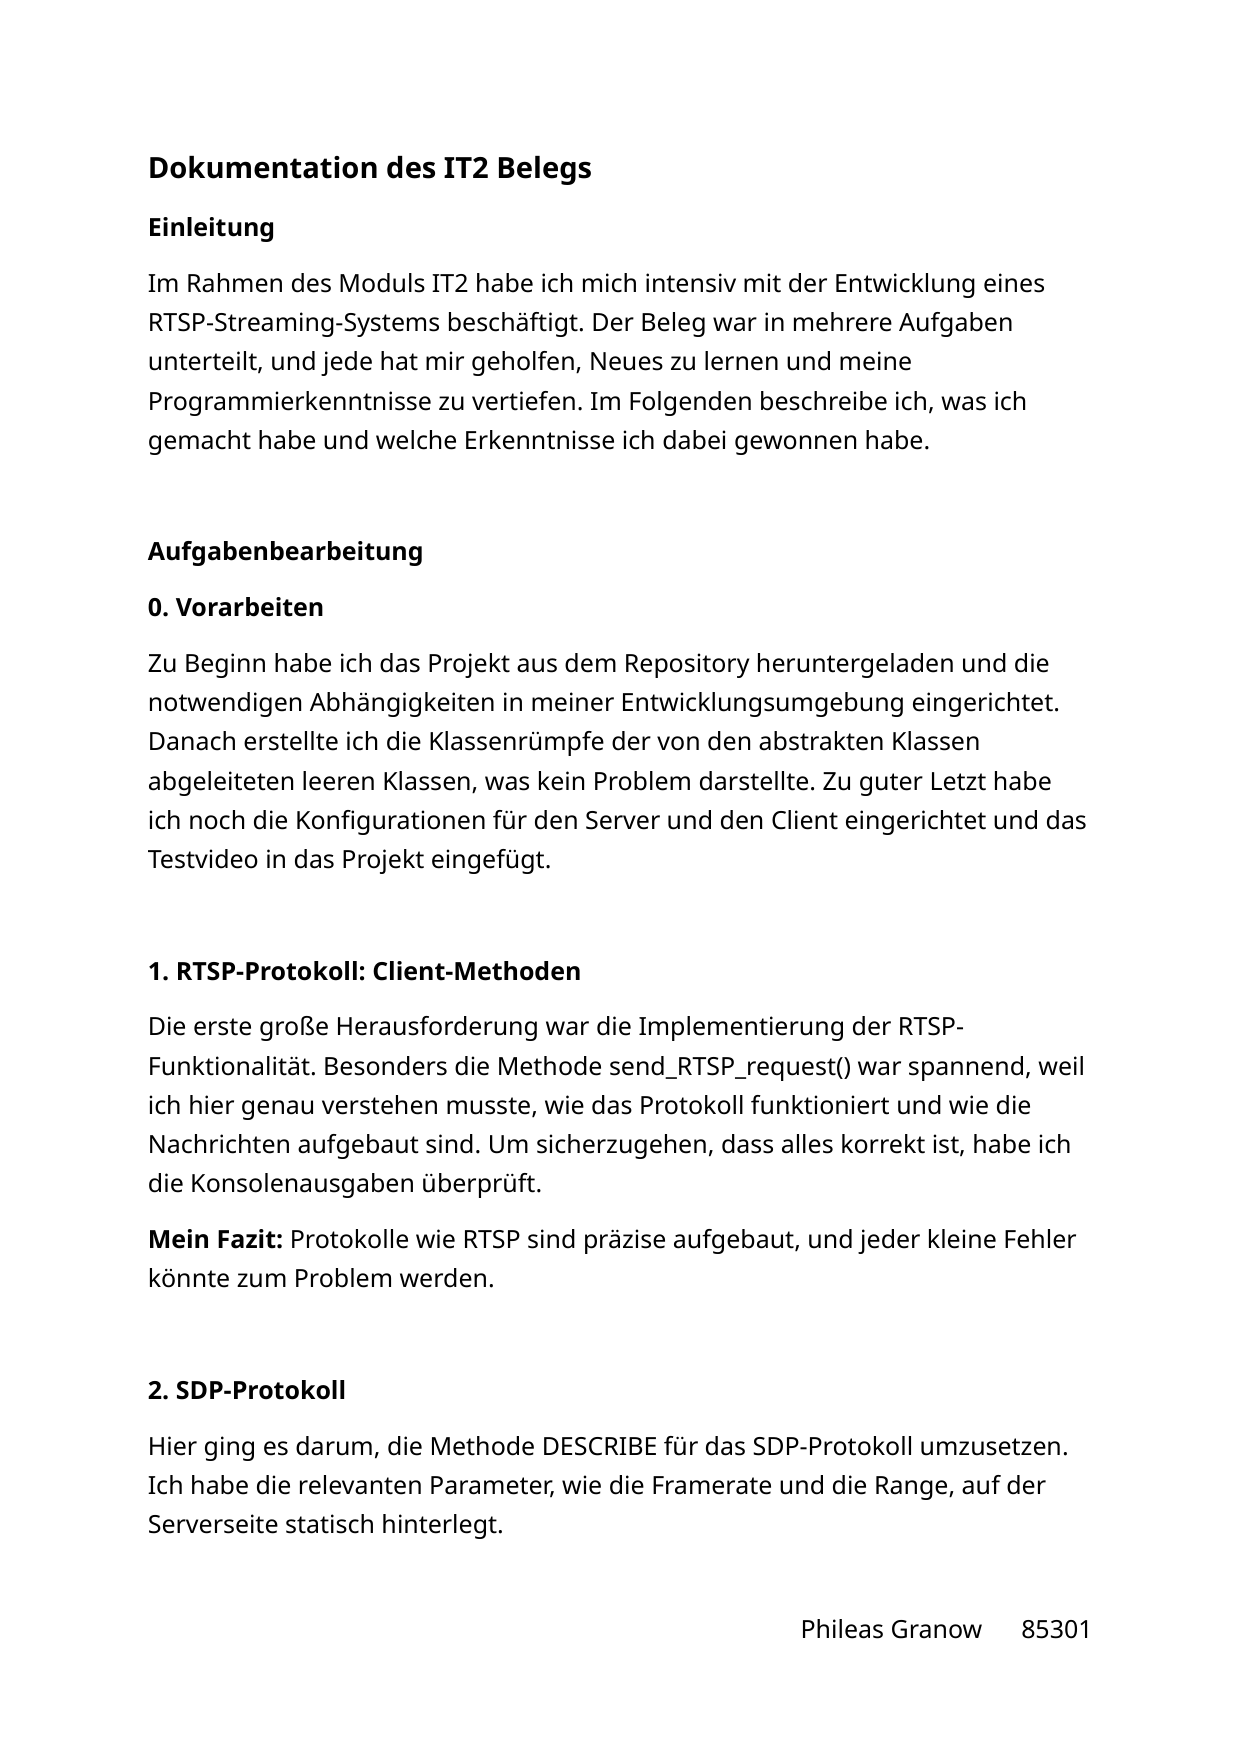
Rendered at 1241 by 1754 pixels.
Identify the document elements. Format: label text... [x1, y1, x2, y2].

text 2. SDP-Protokoll [148, 1372, 1093, 1406]
text Einleitung [148, 210, 1093, 244]
text 1. RTSP-Protokoll: Client-Methoden [148, 953, 1093, 987]
text Mein Fazit: Protokolle wie RTSP sind präzise aufgebaut, und jeder kleine Fehler könnte zum Problem werden. [148, 1222, 1093, 1295]
text Im Rahmen des Moduls IT2 habe ich mich intensiv mit der Entwicklung eines RTSP-Streaming-Systems beschäftigt. Der Beleg war in mehrere Aufgaben unterteilt, und jede hat mir geholfen, Neues zu lernen und meine Programmierkenntnisse zu vertiefen. Im Folgenden beschreibe ich, was ich gemacht habe und welche Erkenntnisse ich dabei gewonnen habe. [148, 266, 1093, 456]
text 0. Vorarbeiten [148, 590, 1093, 624]
text Die erste große Herausforderung war die Implementierung der RTSP-Funktionalität. Besonders die Methode send_RTSP_request() war spannend, weil ich hier genau verstehen musste, wie das Protokoll funktioniert und wie die Nachrichten aufgebaut sind. Um sicherzugehen, dass alles korrekt ist, habe ich die Konsolenausgaben überprüft. [148, 1009, 1093, 1200]
text Dokumentation des IT2 Belegs [148, 148, 1093, 187]
text Aufgabenbearbeitung [148, 534, 1093, 568]
text Zu Beginn habe ich das Projekt aus dem Repository heruntergeladen und die notwendigen Abhängigkeiten in meiner Entwicklungsumgebung eingerichtet. Danach erstellte ich die Klassenrümpfe der von den abstrakten Klassen abgeleiteten leeren Klassen, was kein Problem darstellte. Zu guter Letzt habe ich noch die Konfigurationen für den Server und den Client eingerichtet und das Testvideo in das Projekt eingefügt. [148, 646, 1093, 876]
text Hier ging es darum, die Methode DESCRIBE für das SDP-Protokoll umzusetzen. Ich habe die relevanten Parameter, wie die Framerate und die Range, auf der Serverseite statisch hinterlegt. [148, 1428, 1093, 1541]
